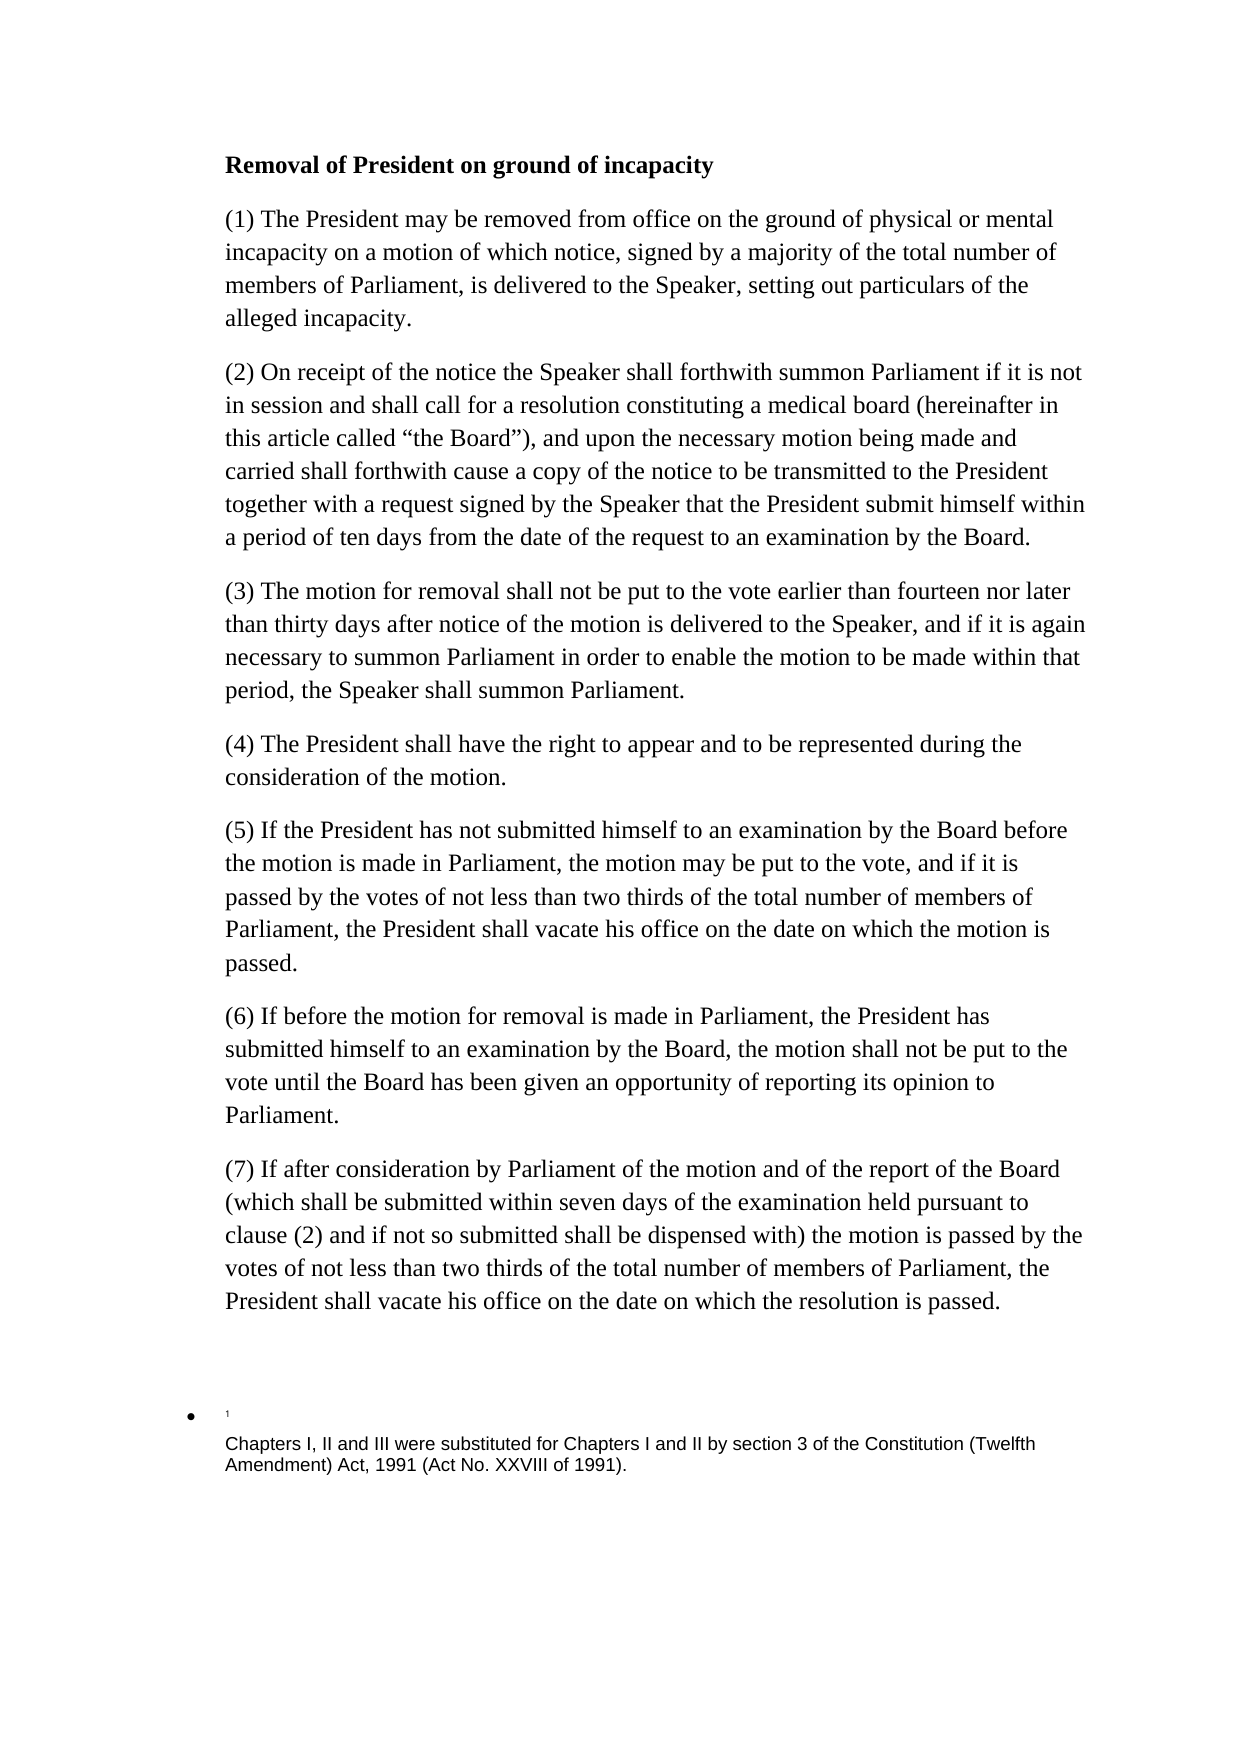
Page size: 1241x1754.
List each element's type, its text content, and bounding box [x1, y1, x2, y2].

text (2) On receipt of the notice the Speaker shall forthwith summon Parliament if it is not in session and shall call for a resolution constituting a medical board (hereinafter in this article called “the Board”), and upon the necessary motion being made and carried shall forthwith cause a copy of the notice to be transmitted to the President together with a request signed by the Speaker that the President submit himself within a period of ten days from the date of the request to an examination by the Board. [225, 357, 1090, 551]
text (7) If after consideration by Parliament of the motion and of the report of the Board (which shall be submitted within seven days of the examination held pursuant to clause (2) and if not so submitted shall be dispensed with) the motion is passed by the votes of not less than two thirds of the total number of members of Parliament, the President shall vacate his office on the date on which the resolution is passed. [225, 1154, 1090, 1315]
text (1) The President may be removed from office on the ground of physical or mental incapacity on a motion of which notice, signed by a majority of the total number of members of Parliament, is delivered to the Speaker, setting out particulars of the alleged incapacity. [225, 204, 1090, 332]
text (4) The President shall have the right to appear and to be represented during the consideration of the motion. [225, 729, 1090, 790]
text (6) If before the motion for removal is made in Parliament, the President has submitted himself to an examination by the Board, the motion shall not be put to the vote until the Board has been given an opportunity of reporting its opinion to Parliament. [225, 1001, 1090, 1129]
text (3) The motion for removal shall not be put to the vote earlier than fourteen nor later than thirty days after notice of the motion is delivered to the Speaker, and if it is again necessary to summon Parliament in order to enable the motion to be made within that period, the Speaker shall summon Parliament. [225, 576, 1090, 703]
text Chapters I, II and III were substituted for Chapters I and II by section 3 of the Constitution (Twelfth Amendment) Act, 1991 (Act No. XXVIII of 1991). [225, 1432, 1090, 1476]
text Removal of President on ground of incapacity [225, 150, 1090, 179]
list 1 [187, 1394, 1090, 1432]
text (5) If the President has not submitted himself to an examination by the Board before the motion is made in Parliament, the motion may be put to the vote, and if it is passed by the votes of not less than two thirds of the total number of members of Parliament, the President shall vacate his office on the date on which the motion is passed. [225, 816, 1090, 976]
